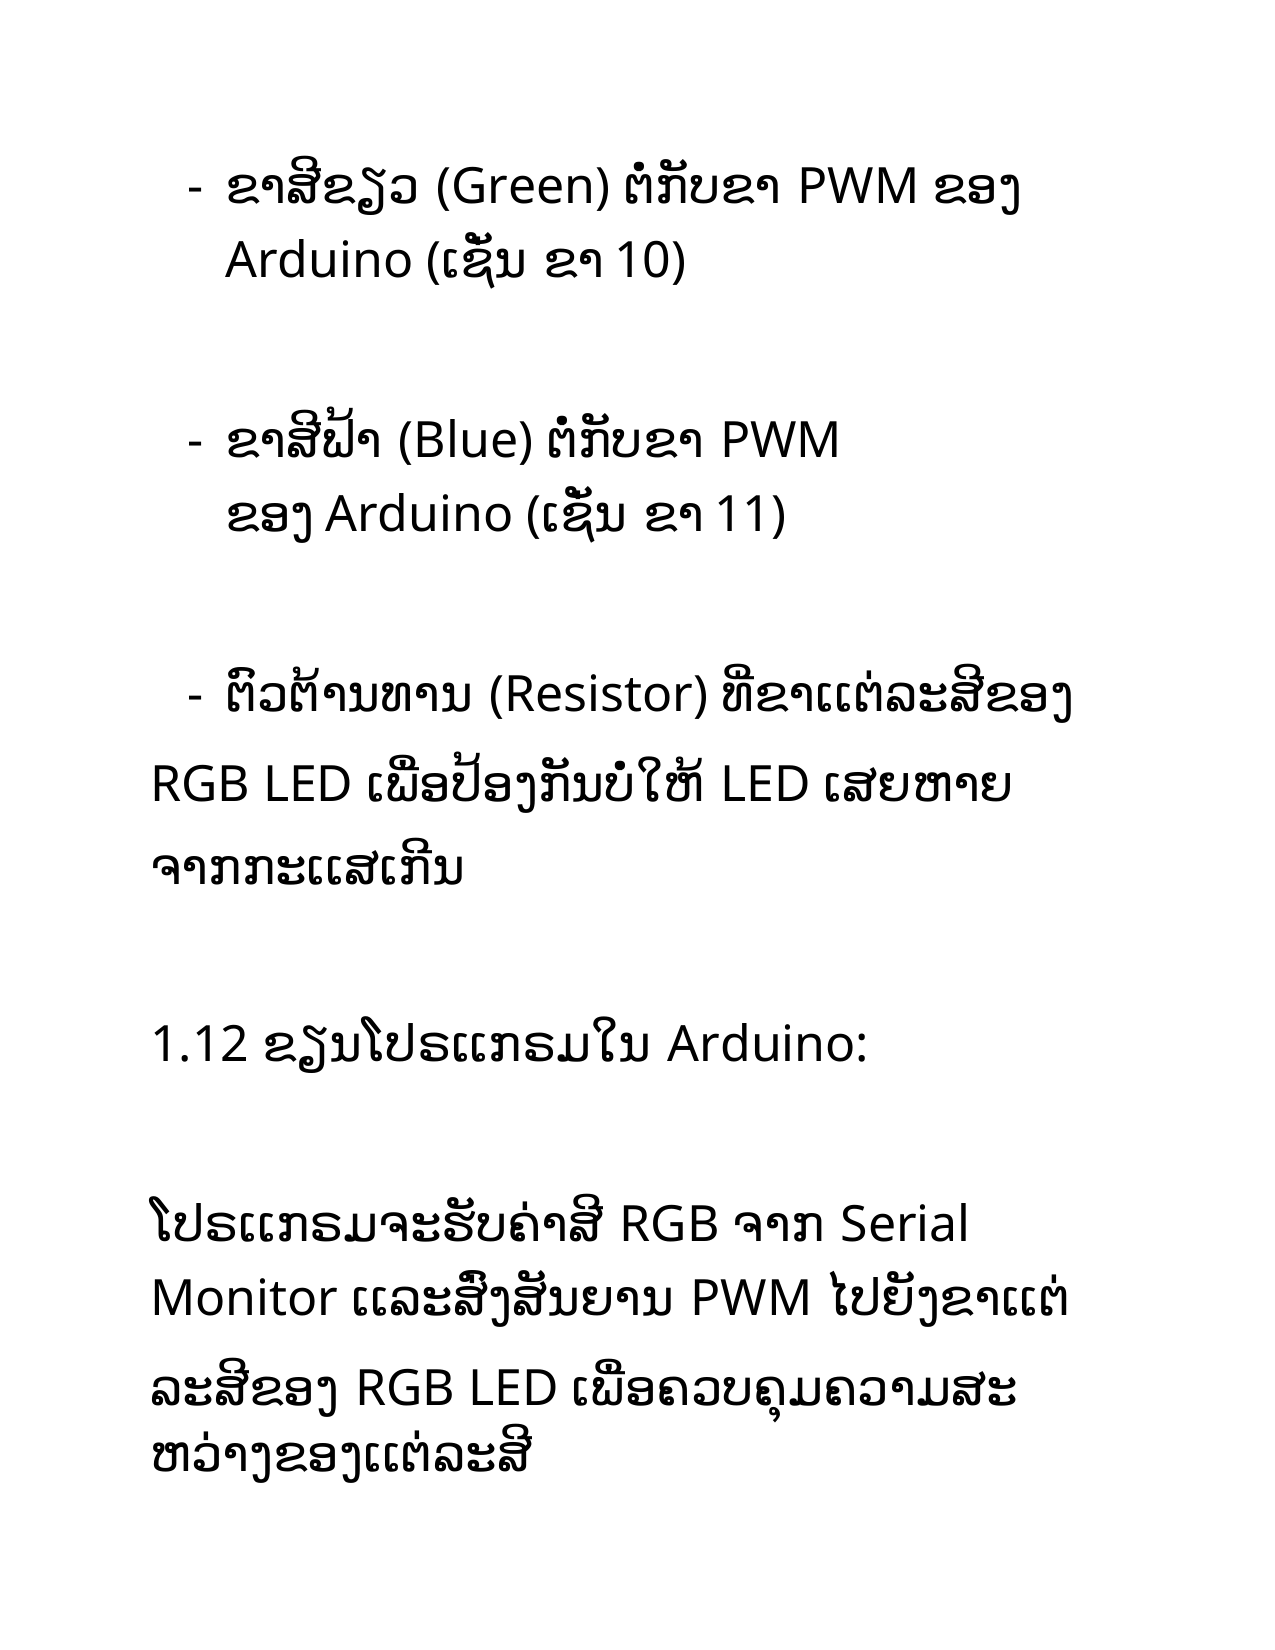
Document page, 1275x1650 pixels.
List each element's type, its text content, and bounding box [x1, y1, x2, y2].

text RGB LED ເພື່ອປ້ອງກັນບໍ່ໃຫ້ LED ເສຍຫາຍ [150, 748, 1125, 816]
list ຂາສີຂຽວ (Green) ຕໍ່ກັບຂາ PWM ຂອງ Arduino (ເຊັ່ນ ຂາ10) [187, 150, 1125, 292]
text ລະສີຂອງ RGB LED ເພື່ອຄວບຄຸມຄວາມສະຫວ່າງຂອງເເຕ່ລະສີ [150, 1352, 1125, 1483]
list ຕົວຕ້ານທານ (Resistor) ທີ່ຂາເເຕ່ລະສີຂອງ [187, 658, 1125, 726]
text ໂປຣເເກຣມຈະຮັບຄ່າສີ RGB ຈາກ Serial Monitor ເເລະສົ່ງສັນຍານ PWM ໄປຍັງຂາເເຕ່ [150, 1188, 1125, 1330]
text 1.12 ຂຽນໂປຣເເກຣມໃນ Arduino: [150, 1008, 1125, 1076]
text ຈາກກະເເສເກີນ [150, 838, 1125, 897]
list ຂາສີຟ້າ (Blue) ຕໍ່ກັບຂາ PWM ຂອງArduino (ເຊັ່ນ ຂາ11) [187, 404, 1125, 546]
